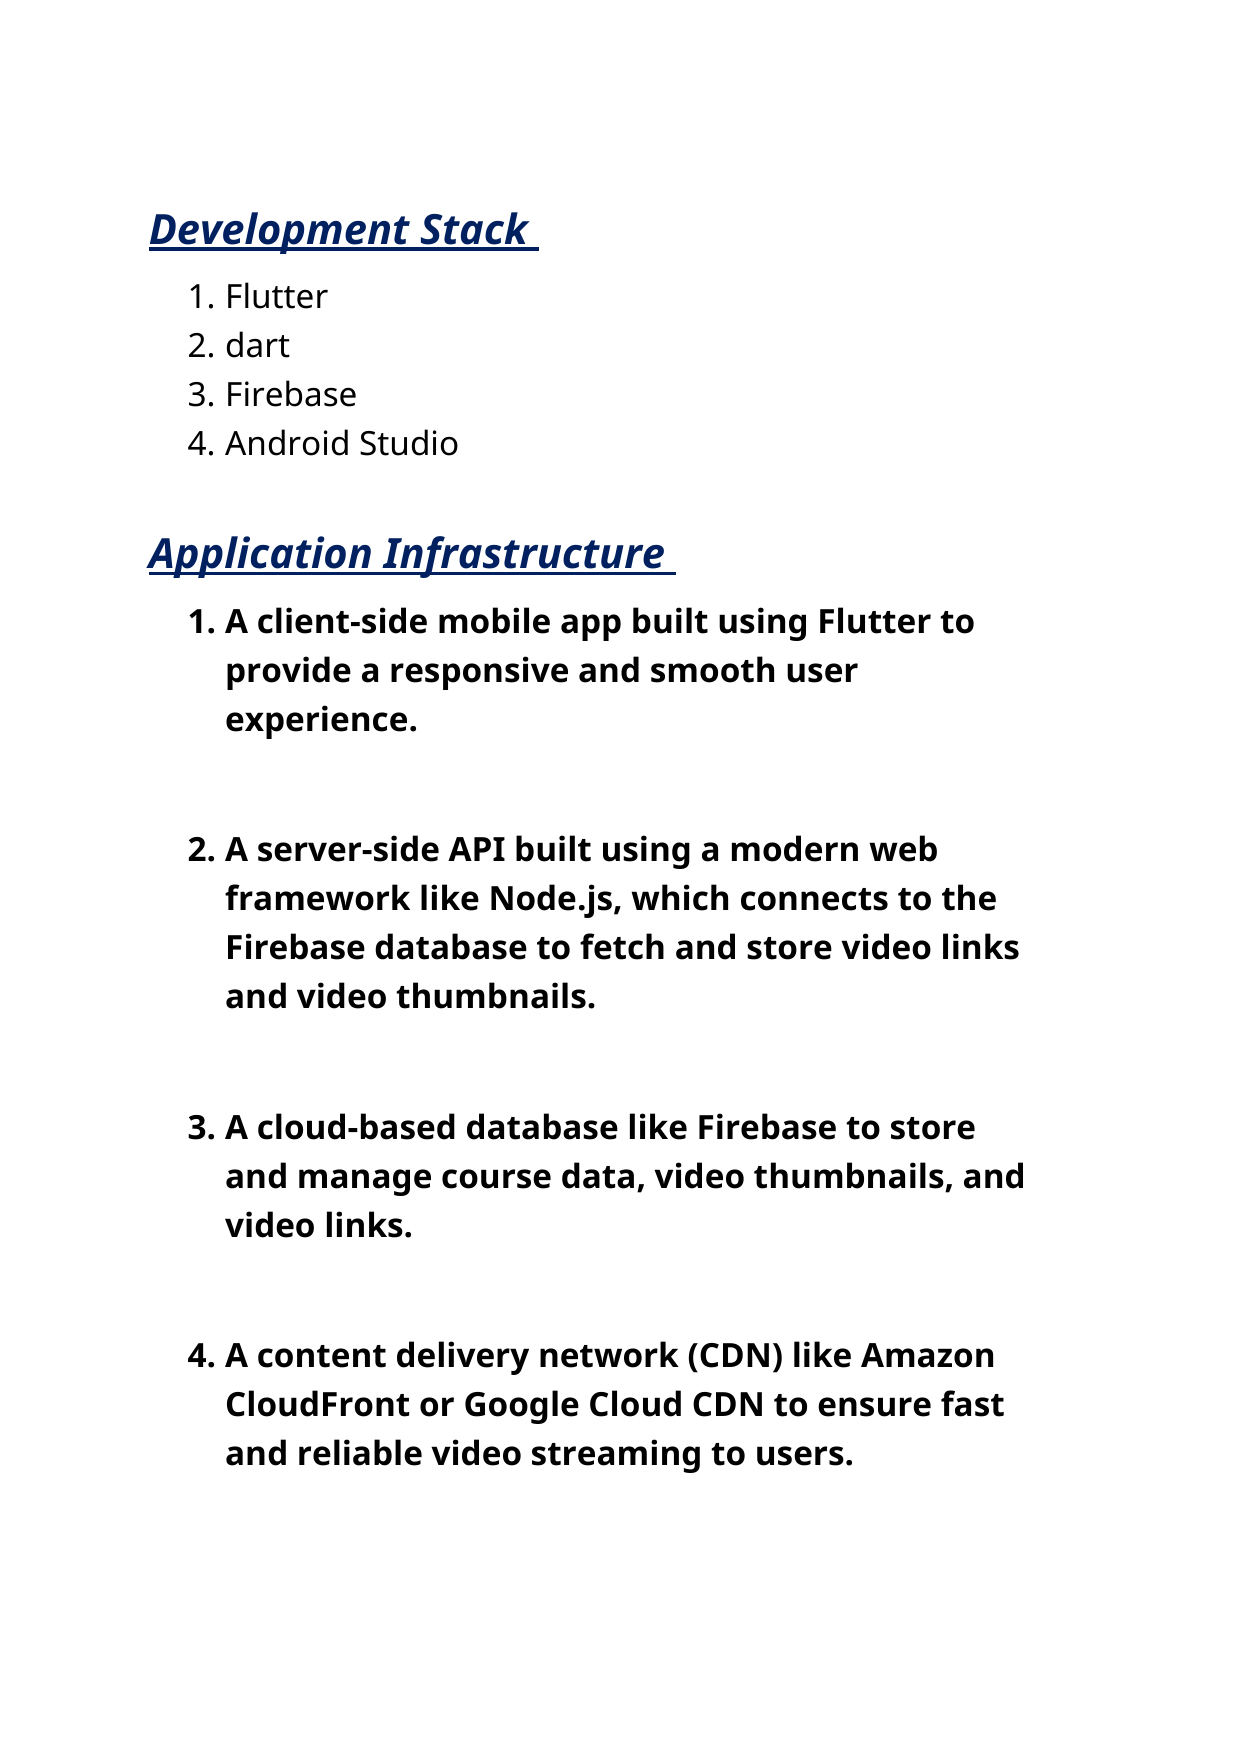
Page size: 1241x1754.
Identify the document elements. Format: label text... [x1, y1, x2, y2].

list A content delivery network (CDN) like Amazon CloudFront or Google Cloud CDN to ensure fast and reliable video streaming to users. [187, 1332, 1031, 1476]
list Flutter [187, 273, 1031, 318]
list A cloud-based database like Firebase to store and manage course data, video thumbnails, and video links. [187, 1104, 1031, 1247]
list A server-side API built using a modern web framework like Node.js, which connects to the Firebase database to fetch and store video links and video thumbnails. [187, 826, 1031, 1018]
list dart [187, 322, 1031, 367]
list Firebase [187, 371, 1031, 416]
list A client-side mobile app built using Flutter to provide a responsive and smooth user experience. [187, 598, 1031, 741]
list Android Studio [187, 419, 1031, 465]
subtitle Development Stack [148, 199, 1030, 256]
subtitle Application Infrastructure [148, 524, 1030, 581]
